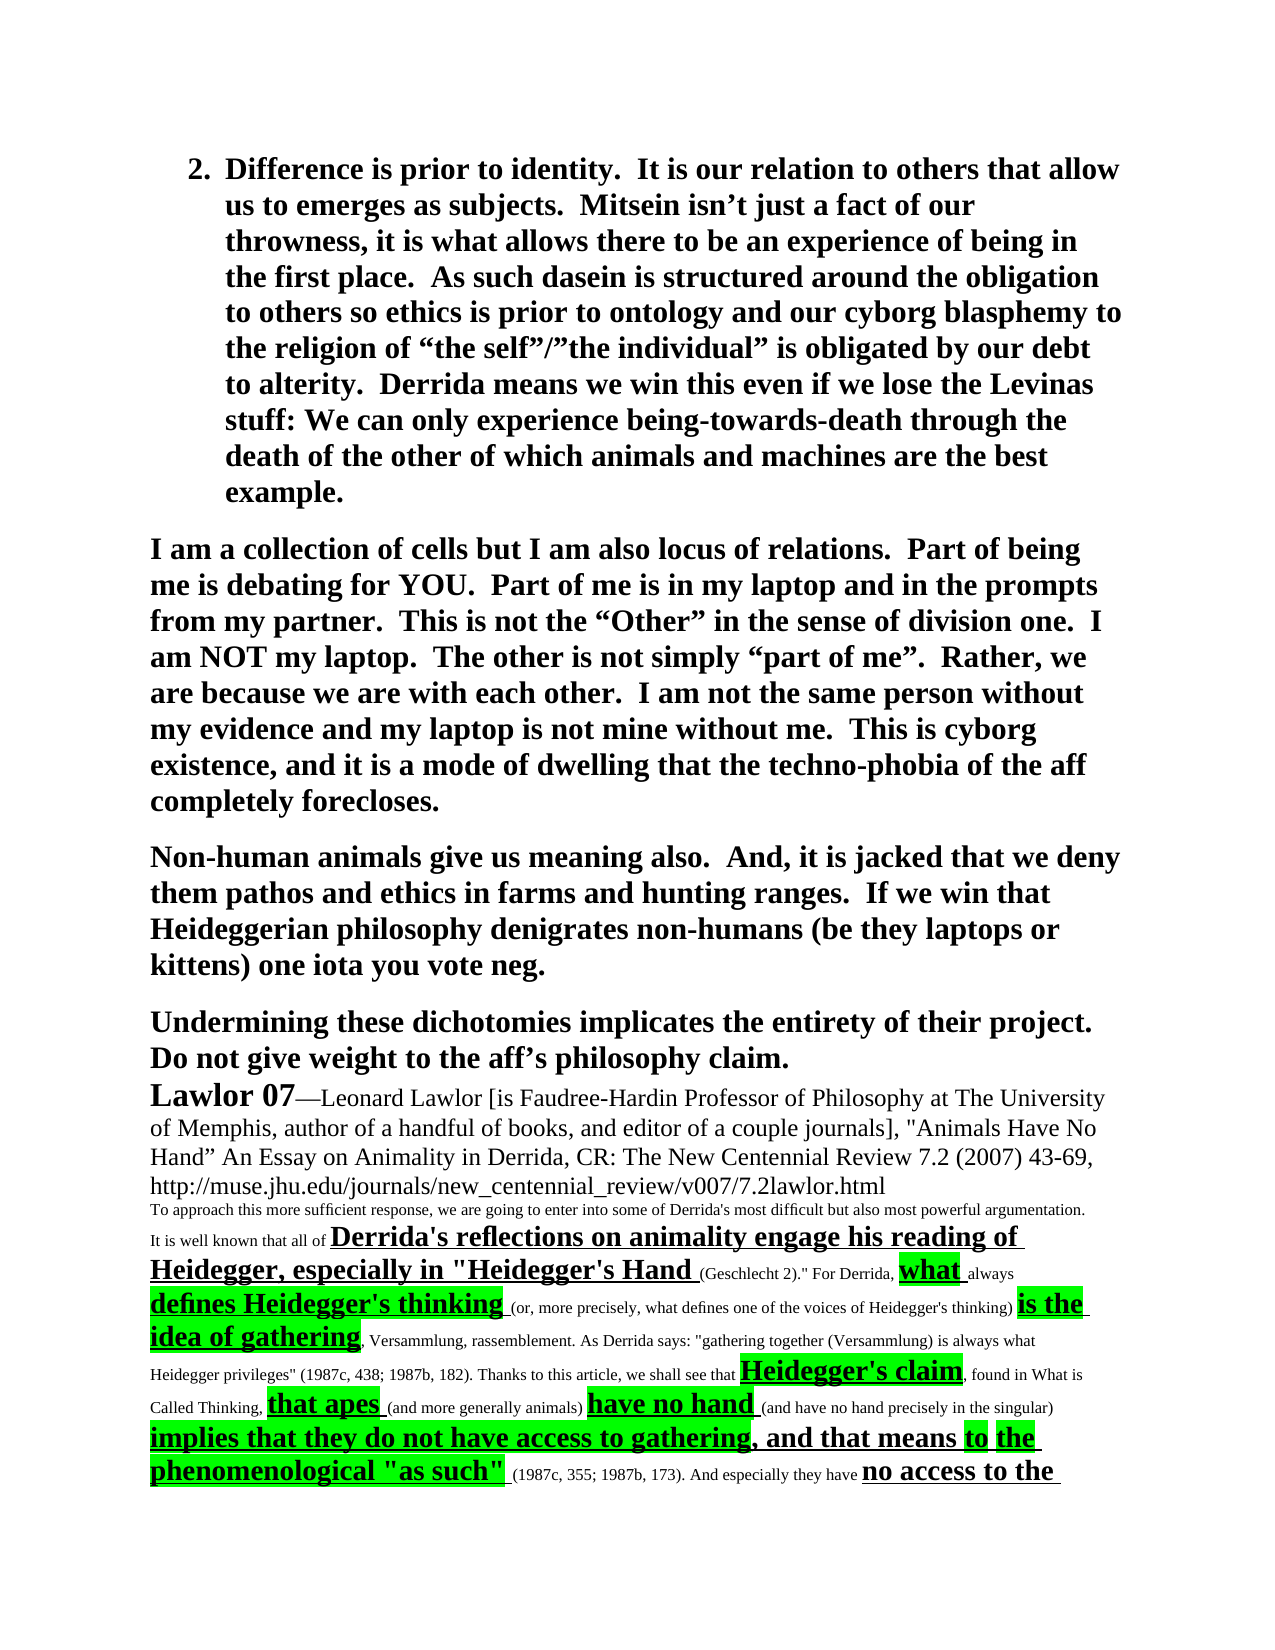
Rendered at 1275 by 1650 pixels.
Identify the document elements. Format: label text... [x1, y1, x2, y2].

subtitle Undermining these dichotomies implicates the entirety of their project. Do not give weight to the aff’s philosophy claim. [150, 1003, 1125, 1075]
subtitle Non-human animals give us meaning also. And, it is jacked that we deny them pathos and ethics in farms and hunting ranges. If we win that Heideggerian philosophy denigrates non-humans (be they laptops or kittens) one iota you vote neg. [150, 838, 1125, 982]
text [150, 1199, 1095, 1487]
text Lawlor 07—Leonard Lawlor [is Faudree-Hardin Professor of Philosophy at The University of Memphis, author of a handful of books, and editor of a couple journals], "Animals Have No Hand” An Essay on Animality in Derrida, CR: The New Centennial Review 7.2 (2007) 43-69, http://muse.jhu.edu/journals/new_centennial_review/v007/7.2lawlor.html [150, 1075, 1125, 1199]
subtitle Difference is prior to identity. It is our relation to others that allow us to emerges as subjects. Mitsein isn’t just a fact of our throwness, it is what allows there to be an experience of being in the first place. As such dasein is structured around the obligation to others so ethics is prior to ontology and our cyborg blasphemy to the religion of “the self”/”the individual” is obligated by our debt to alterity. Derrida means we win this even if we lose the Levinas stuff: We can only experience being-towards-death through the death of the other of which animals and machines are the best example. [187, 150, 1125, 509]
subtitle I am a collection of cells but I am also locus of relations. Part of being me is debating for YOU. Part of me is in my laptop and in the prompts from my partner. This is not the “Other” in the sense of division one. I am NOT my laptop. The other is not simply “part of me”. Rather, we are because we are with each other. I am not the same person without my evidence and my laptop is not mine without me. This is cyborg existence, and it is a mode of dwelling that the techno-phobia of the aff completely forecloses. [150, 530, 1125, 818]
